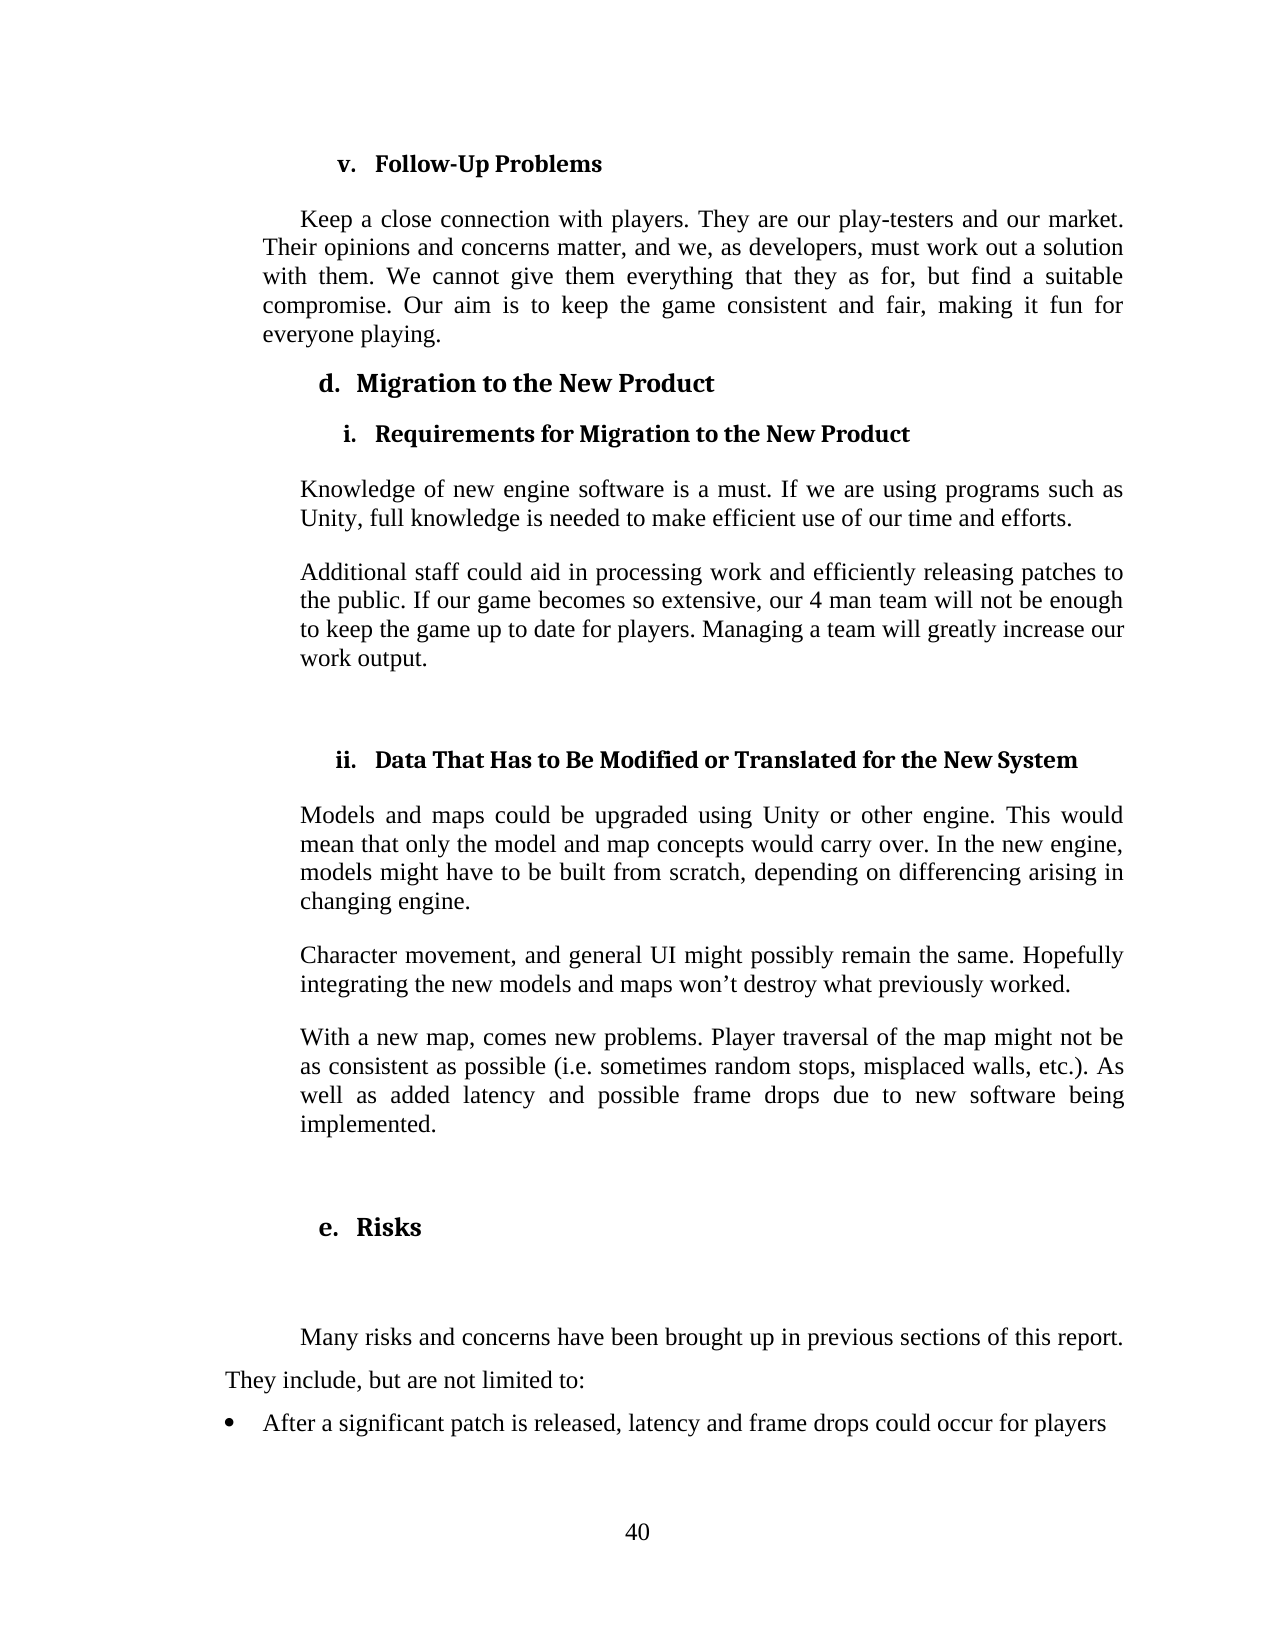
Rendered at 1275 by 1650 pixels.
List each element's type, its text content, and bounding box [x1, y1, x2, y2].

subtitle Requirements for Migration to the New Product [356, 420, 1125, 449]
subtitle Data That Has to Be Modified or Translated for the New System [356, 746, 1125, 775]
text With a new map, comes new problems. Player traversal of the map might not be as consistent as possible (i.e. sometimes random stops, misplaced walls, etc.). As well as added latency and possible frame drops due to new software being implemented. [300, 1022, 1125, 1137]
list After a significant patch is released, latency and frame drops could occur for players [225, 1408, 1125, 1437]
text Keep a close connection with players. They are our play-testers and our market. Their opinions and concerns matter, and we, as developers, must work out a solution with them. We cannot give them everything that they as for, but find a suitable compromise. Our aim is to keep the game consistent and fair, making it fun for everyone playing. [150, 204, 1125, 347]
text Character movement, and general UI might possibly remain the same. Hopefully integrating the new models and maps won’t destroy what previously worked. [300, 940, 1125, 997]
text Additional staff could aid in processing work and efficiently releasing patches to the public. If our game becomes so extensive, our 4 man team will not be enough to keep the game up to date for players. Managing a team will greatly increase our work output. [300, 557, 1125, 672]
subtitle Risks [319, 1212, 1125, 1243]
subtitle Migration to the New Product [319, 368, 1125, 399]
text Knowledge of new engine software is a must. If we are using programs such as Unity, full knowledge is needed to make efficient use of our time and efforts. [300, 474, 1125, 532]
text Many risks and concerns have been brought up in previous sections of this report. They include, but are not limited to: [225, 1322, 1125, 1394]
text Models and maps could be upgraded using Unity or other engine. This would mean that only the model and map concepts would carry over. In the new engine, models might have to be built from scratch, depending on differencing arising in changing engine. [300, 800, 1125, 915]
subtitle Follow-Up Problems [356, 150, 1125, 179]
